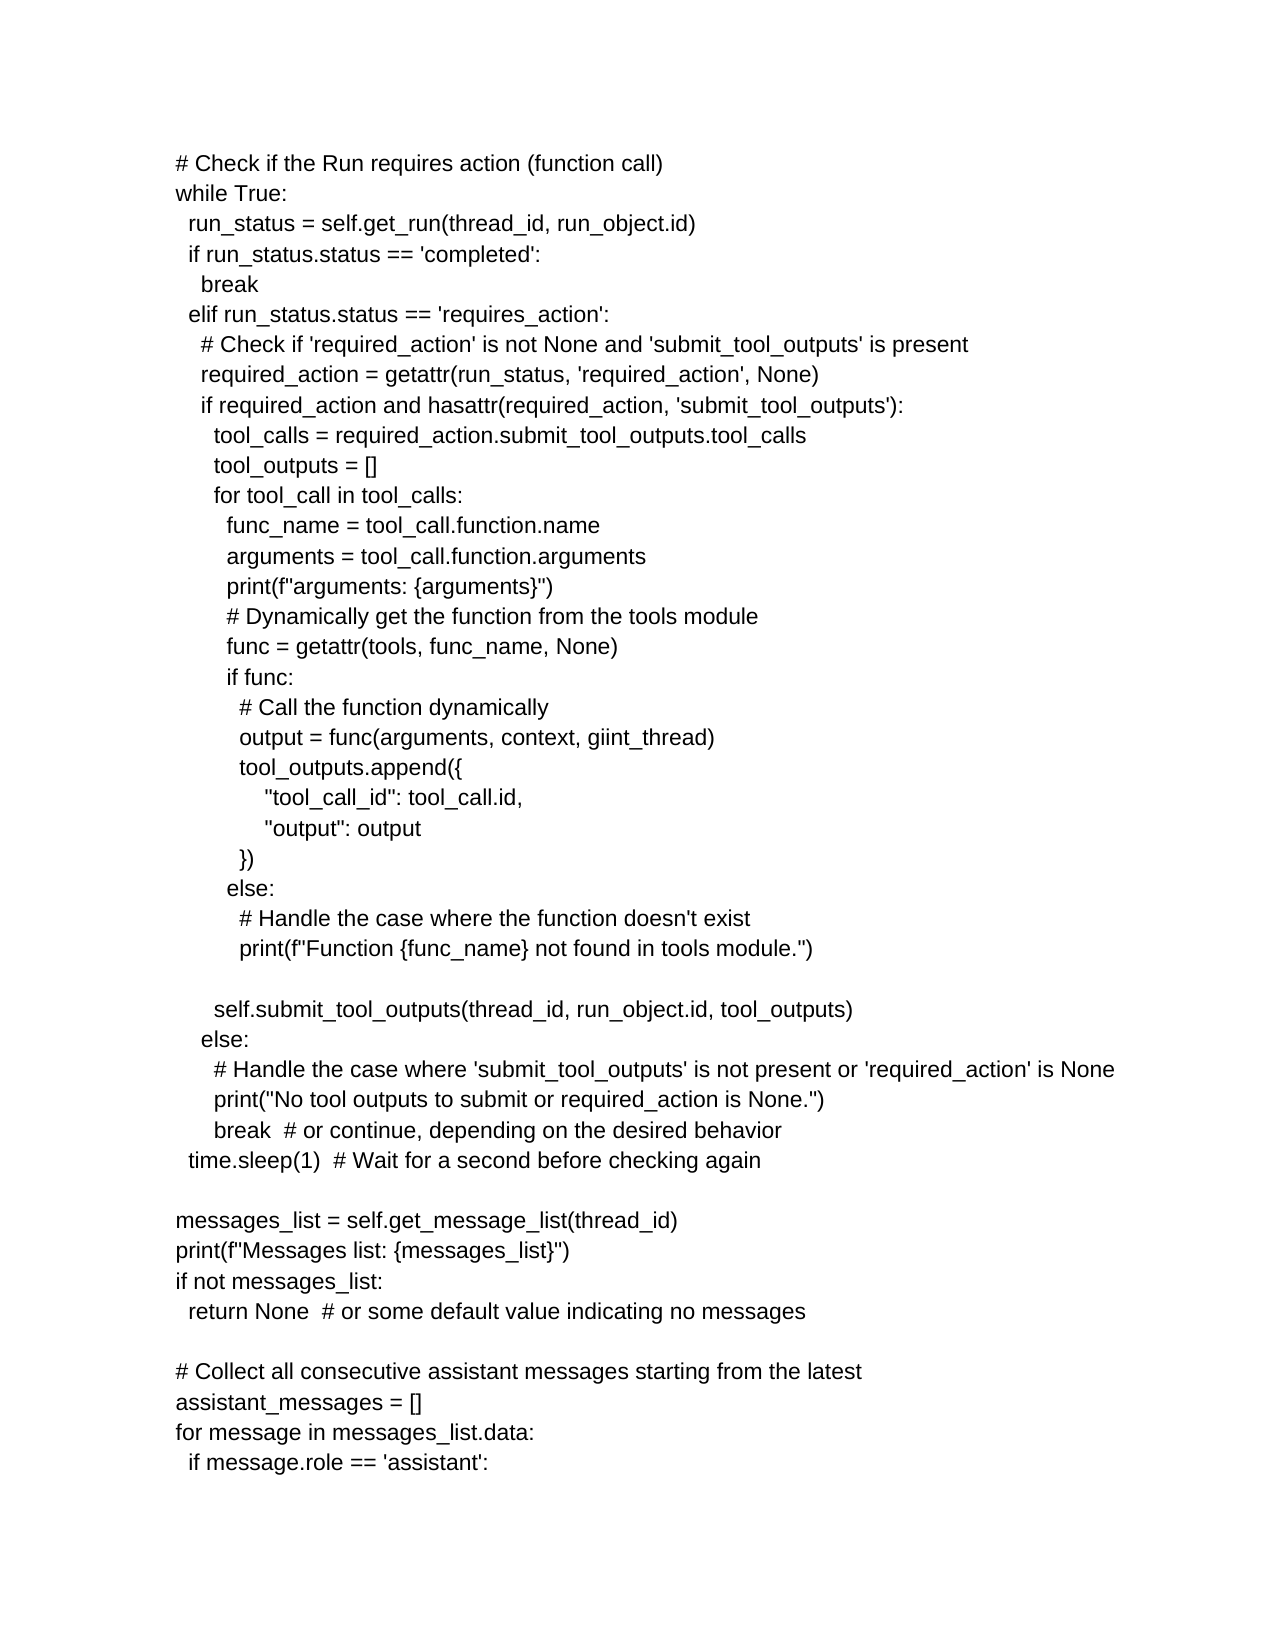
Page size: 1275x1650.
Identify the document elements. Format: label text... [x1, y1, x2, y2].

text "tool_call_id": tool_call.id, [150, 784, 1125, 811]
text tool_outputs.append({ [150, 754, 1125, 781]
text for message in messages_list.data: [150, 1419, 1125, 1445]
text # Call the function dynamically [150, 694, 1125, 720]
text arguments = tool_call.function.arguments [150, 543, 1125, 569]
text if func: [150, 663, 1125, 690]
text required_action = getattr(run_status, 'required_action', None) [150, 361, 1125, 388]
text while True: [150, 180, 1125, 207]
text break # or continue, depending on the desired behavior [150, 1117, 1125, 1143]
text if required_action and hasattr(required_action, 'submit_tool_outputs'): [150, 392, 1125, 418]
text else: [150, 875, 1125, 901]
text print("No tool outputs to submit or required_action is None.") [150, 1086, 1125, 1113]
text messages_list = self.get_message_list(thread_id) [150, 1207, 1125, 1234]
text run_status = self.get_run(thread_id, run_object.id) [150, 210, 1125, 237]
text tool_calls = required_action.submit_tool_outputs.tool_calls [150, 422, 1125, 448]
text output = func(arguments, context, giint_thread) [150, 724, 1125, 750]
text else: [150, 1026, 1125, 1052]
text print(f"Messages list: {messages_list}") [150, 1237, 1125, 1264]
text print(f"Function {func_name} not found in tools module.") [150, 935, 1125, 962]
text if not messages_list: [150, 1268, 1125, 1294]
text }) [150, 845, 1125, 871]
text self.submit_tool_outputs(thread_id, run_object.id, tool_outputs) [150, 996, 1125, 1022]
text # Handle the case where 'submit_tool_outputs' is not present or 'required_action' is None [150, 1056, 1125, 1083]
text if message.role == 'assistant': [150, 1449, 1125, 1475]
text for tool_call in tool_calls: [150, 482, 1125, 509]
text # Check if the Run requires action (function call) [150, 150, 1125, 176]
text func_name = tool_call.function.name [150, 512, 1125, 539]
text "output": output [150, 814, 1125, 841]
text print(f"arguments: {arguments}") [150, 573, 1125, 599]
text # Dynamically get the function from the tools module [150, 603, 1125, 629]
text return None # or some default value indicating no messages [150, 1298, 1125, 1324]
text if run_status.status == 'completed': [150, 241, 1125, 267]
text break [150, 271, 1125, 297]
text # Collect all consecutive assistant messages starting from the latest [150, 1358, 1125, 1385]
text # Check if 'required_action' is not None and 'submit_tool_outputs' is present [150, 331, 1125, 358]
text assistant_messages = [] [150, 1388, 1125, 1415]
text # Handle the case where the function doesn't exist [150, 905, 1125, 932]
text func = getattr(tools, func_name, None) [150, 633, 1125, 660]
text time.sleep(1) # Wait for a second before checking again [150, 1147, 1125, 1173]
text elif run_status.status == 'requires_action': [150, 301, 1125, 327]
text tool_outputs = [] [150, 452, 1125, 478]
